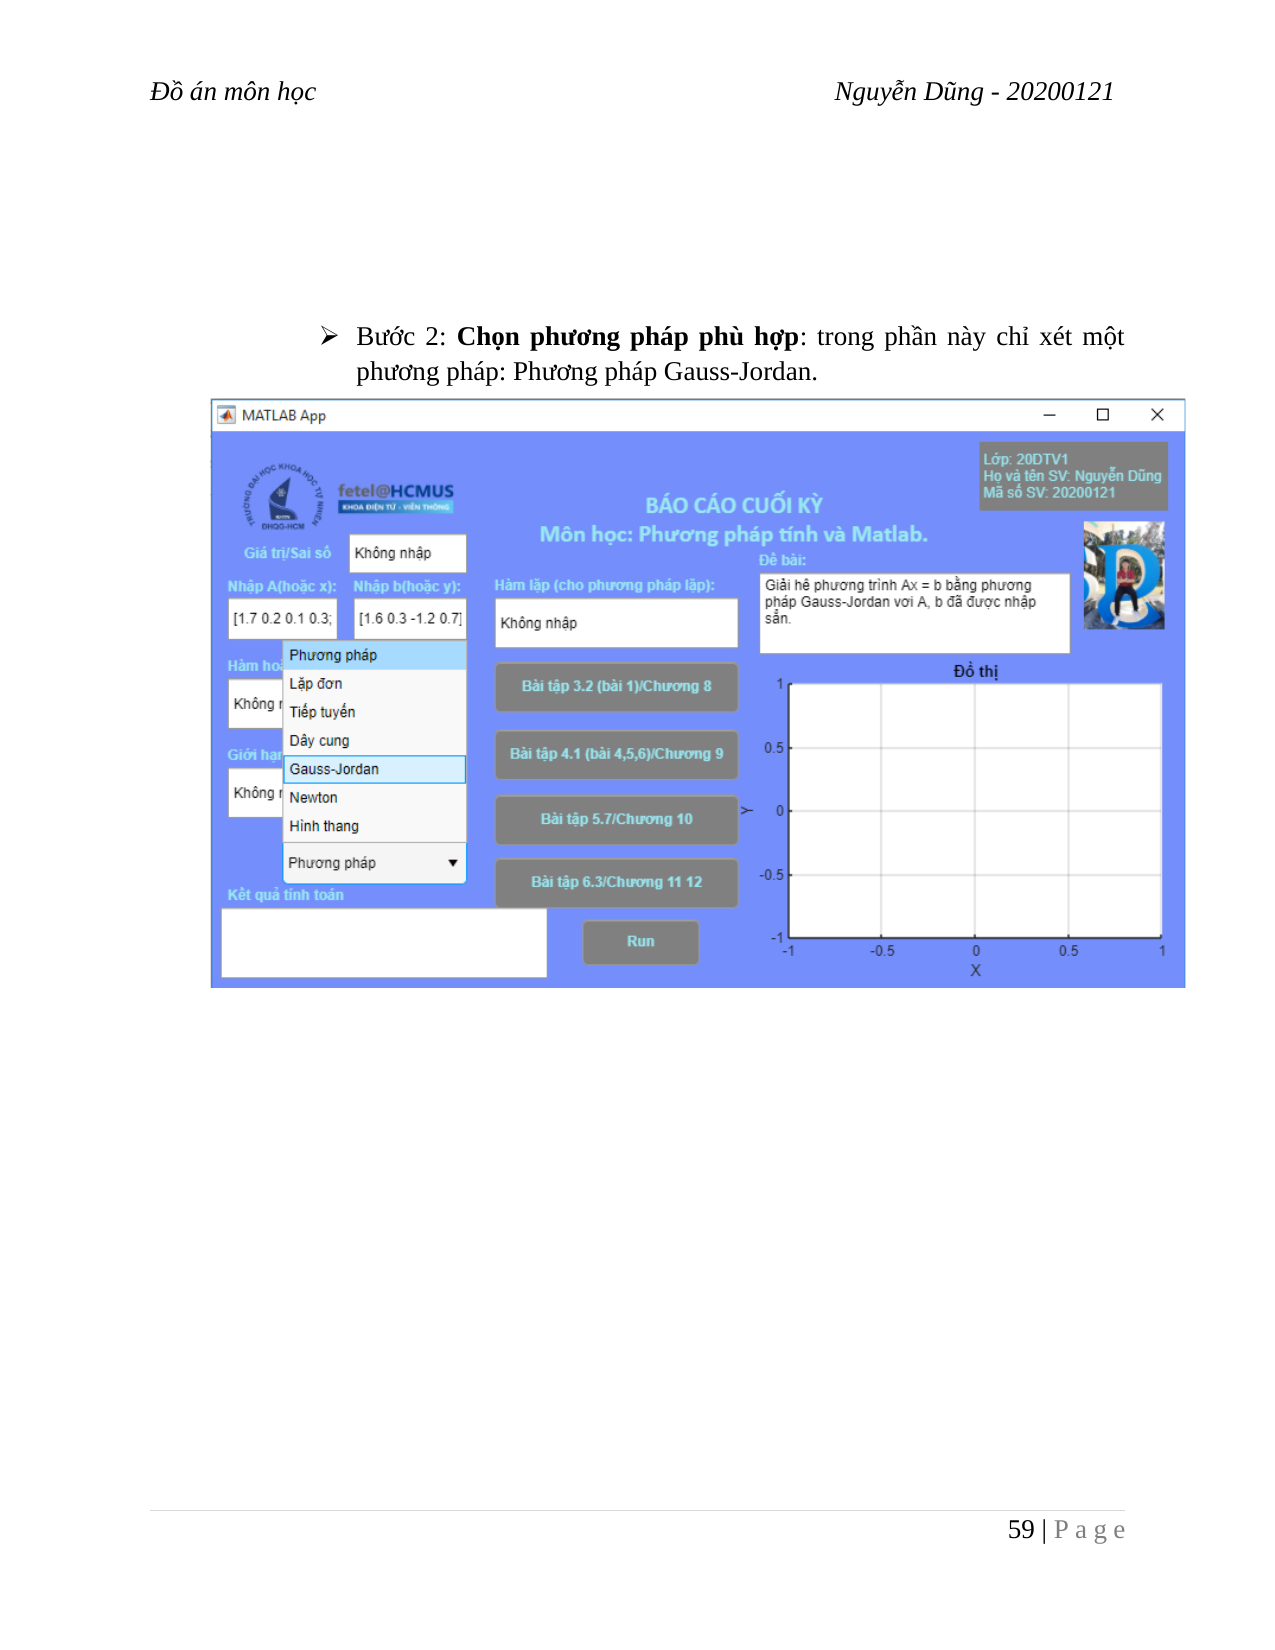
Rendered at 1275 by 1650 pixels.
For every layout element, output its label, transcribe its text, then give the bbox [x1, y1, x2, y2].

list Bước 2: Chọn phương pháp phù hợp: trong phần này chỉ xét một phương pháp: Phương pháp Gauss-Jordan. [319, 320, 1125, 387]
